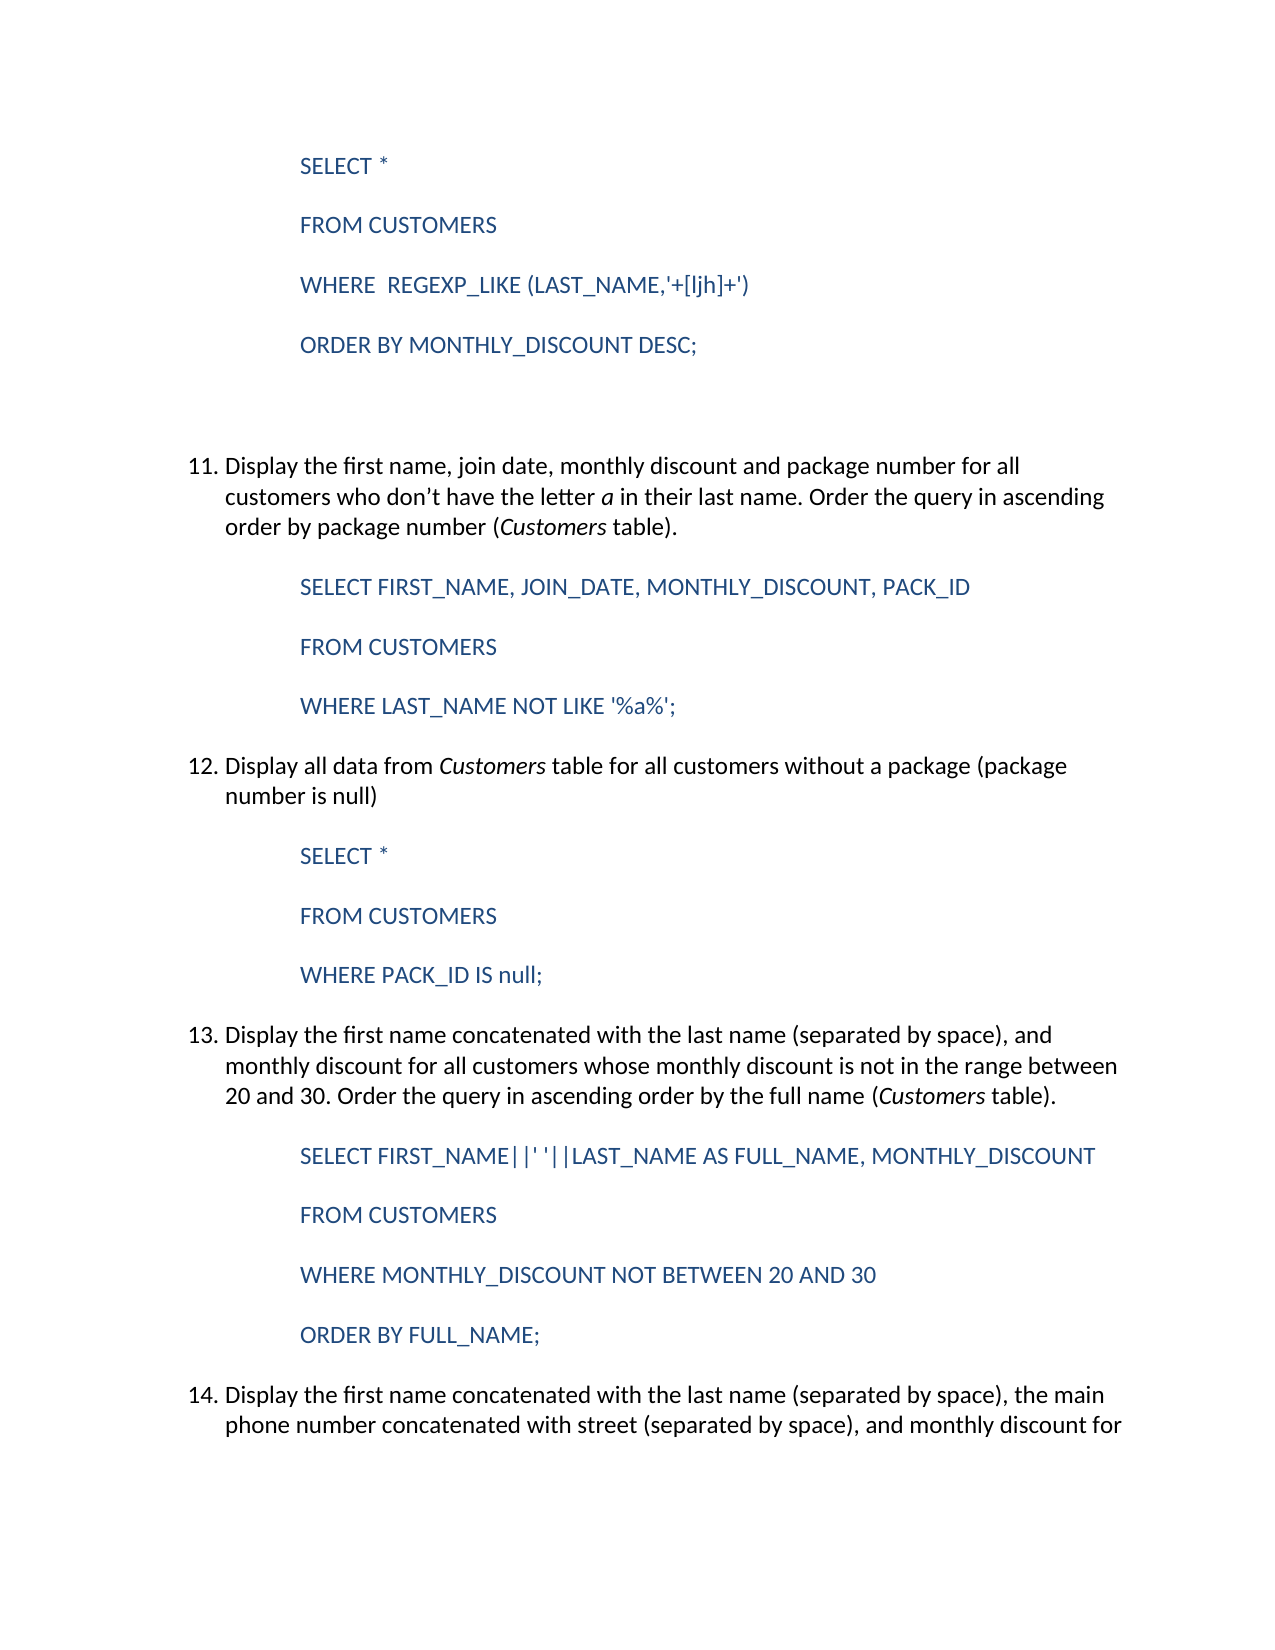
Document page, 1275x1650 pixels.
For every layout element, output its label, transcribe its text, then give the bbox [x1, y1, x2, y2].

text SELECT FIRST_NAME||' '||LAST_NAME AS FULL_NAME, MONTHLY_DISCOUNT [300, 1140, 1125, 1171]
list Display all data from Customers table for all customers without a package (package number is null) [187, 750, 1125, 811]
text WHERE MONTHLY_DISCOUNT NOT BETWEEN 20 AND 30 [300, 1259, 1125, 1290]
text SELECT FIRST_NAME, JOIN_DATE, MONTHLY_DISCOUNT, PACK_ID [300, 571, 1125, 601]
text FROM CUSTOMERS [300, 1200, 1125, 1230]
text WHERE PACK_ID IS null; [300, 959, 1125, 990]
list Display the first name concatenated with the last name (separated by space), and monthly discount for all customers whose monthly discount is not in the range between 20 and 30. Order the query in ascending order by the full name (Customers table). [187, 1019, 1125, 1111]
text ORDER BY FULL_NAME; [300, 1319, 1125, 1349]
text SELECT * [300, 150, 1125, 181]
text FROM CUSTOMERS [300, 900, 1125, 930]
text FROM CUSTOMERS [300, 210, 1125, 240]
list Display the first name, join date, monthly discount and package number for all customers who don’t have the letter a in their last name. Order the query in ascending order by package number (Customers table). [187, 450, 1125, 542]
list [187, 1379, 1125, 1440]
text WHERE LAST_NAME NOT LIKE '%a%'; [300, 690, 1125, 721]
text ORDER BY MONTHLY_DISCOUNT DESC; [300, 329, 1125, 359]
text SELECT * [300, 840, 1125, 871]
text FROM CUSTOMERS [300, 631, 1125, 661]
text WHERE REGEXP_LIKE (LAST_NAME,'+[ljh]+') [300, 269, 1125, 300]
